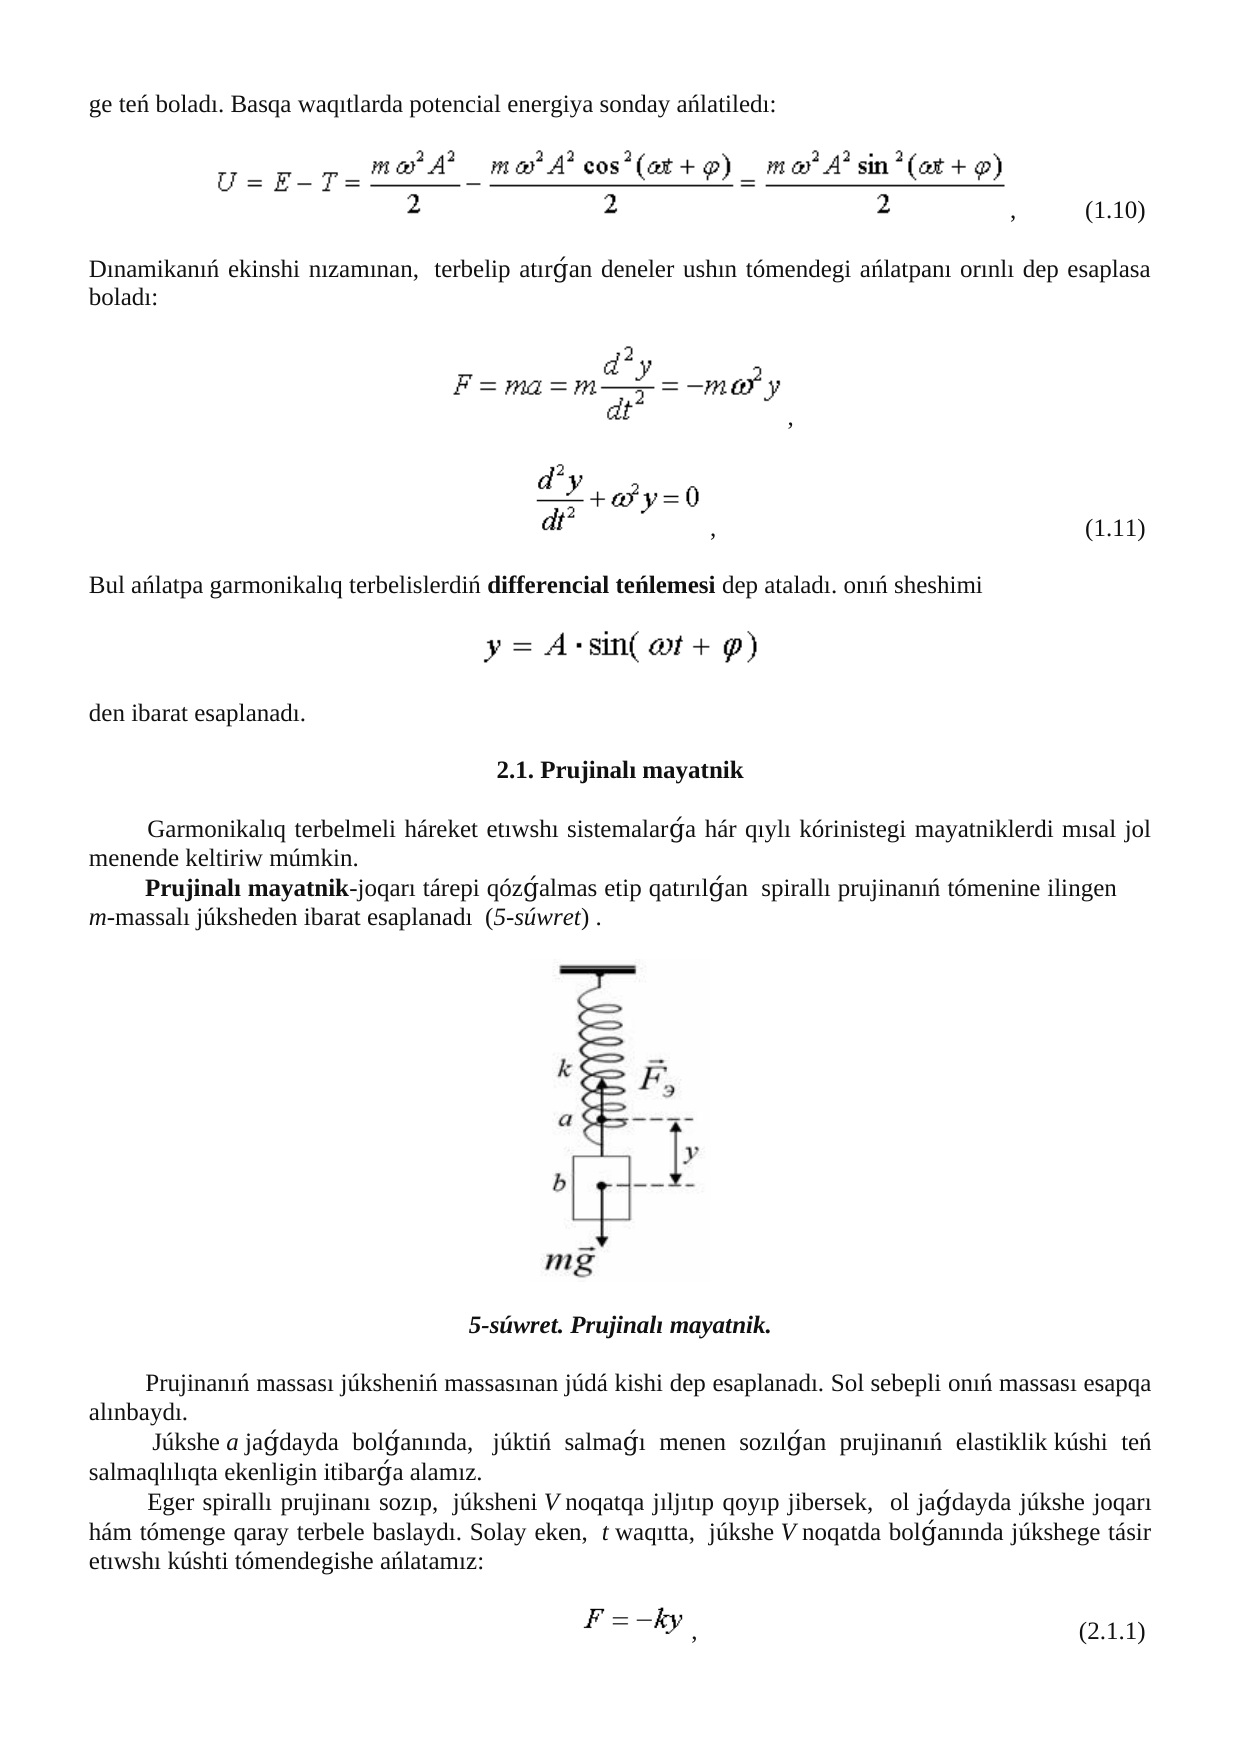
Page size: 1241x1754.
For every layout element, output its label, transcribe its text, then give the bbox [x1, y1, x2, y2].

text Júkshe a jaǵdayda bolǵanında, júktiń salmaǵı menen sozılǵan prujinanıń elastiklik kúshi teń salmaqlılıqta ekenligin itibarǵa alamız. [89, 1425, 1152, 1486]
picture [533, 460, 704, 537]
text Garmonikalıq terbelmeli háreket etıwshı sistemalarǵa hár qıylı kórinistegi mayatniklerdi mısal jol menende keltiriw múmkin. [89, 813, 1152, 872]
picture [477, 628, 764, 670]
text den ibarat esaplanadı. [89, 698, 1152, 727]
text ge teń boladı. Basqa waqıtlarda potencial energiya sonday ańlatiledı: [89, 89, 1152, 117]
text Prujinanıń massası júksheniń massasınan júdá kishi dep esaplanadı. Sol sebepli onıń massası esapqa alınbaydı. [89, 1368, 1152, 1425]
picture [579, 1603, 686, 1640]
picture [446, 340, 788, 426]
picture [529, 959, 711, 1282]
text , (1.11) [89, 460, 1152, 542]
text 2.1. Prujinalı mayatnik [89, 755, 1152, 784]
picture [214, 146, 1010, 218]
text Bul ańlatpa garmonikalıq terbelislerdiń differencial teńlemesi dep ataladı. onıń sheshimi [89, 571, 1152, 599]
text Eger spirallı prujinanı sozıp, júksheni V noqatqa jıljıtıp qoyıp jibersek, ol jaǵdayda júkshe joqarı hám tómenge qaray terbele baslaydı. Solay eken, t waqıtta, júkshe V noqatda bolǵanında júkshege tásir etıwshı kúshti tómendegishe ańlatamız: [89, 1486, 1152, 1575]
text Dınamikanıń ekinshi nızamınan, terbelip atırǵan deneler ushın tómendegi ańlatpanı orınlı dep esaplasa boladı: [89, 252, 1152, 311]
text 5-súwret. Prujinalı mayatnik. [89, 1310, 1152, 1339]
text , (2.1.1) [89, 1604, 1152, 1645]
text Prujinalı mayatnik-joqarı tárepi qózǵalmas etip qatırılǵan spirallı prujinanıń tómenine ilingen m-massalı júksheden ibarat esaplanadı (5-súwret) . [89, 872, 1152, 931]
